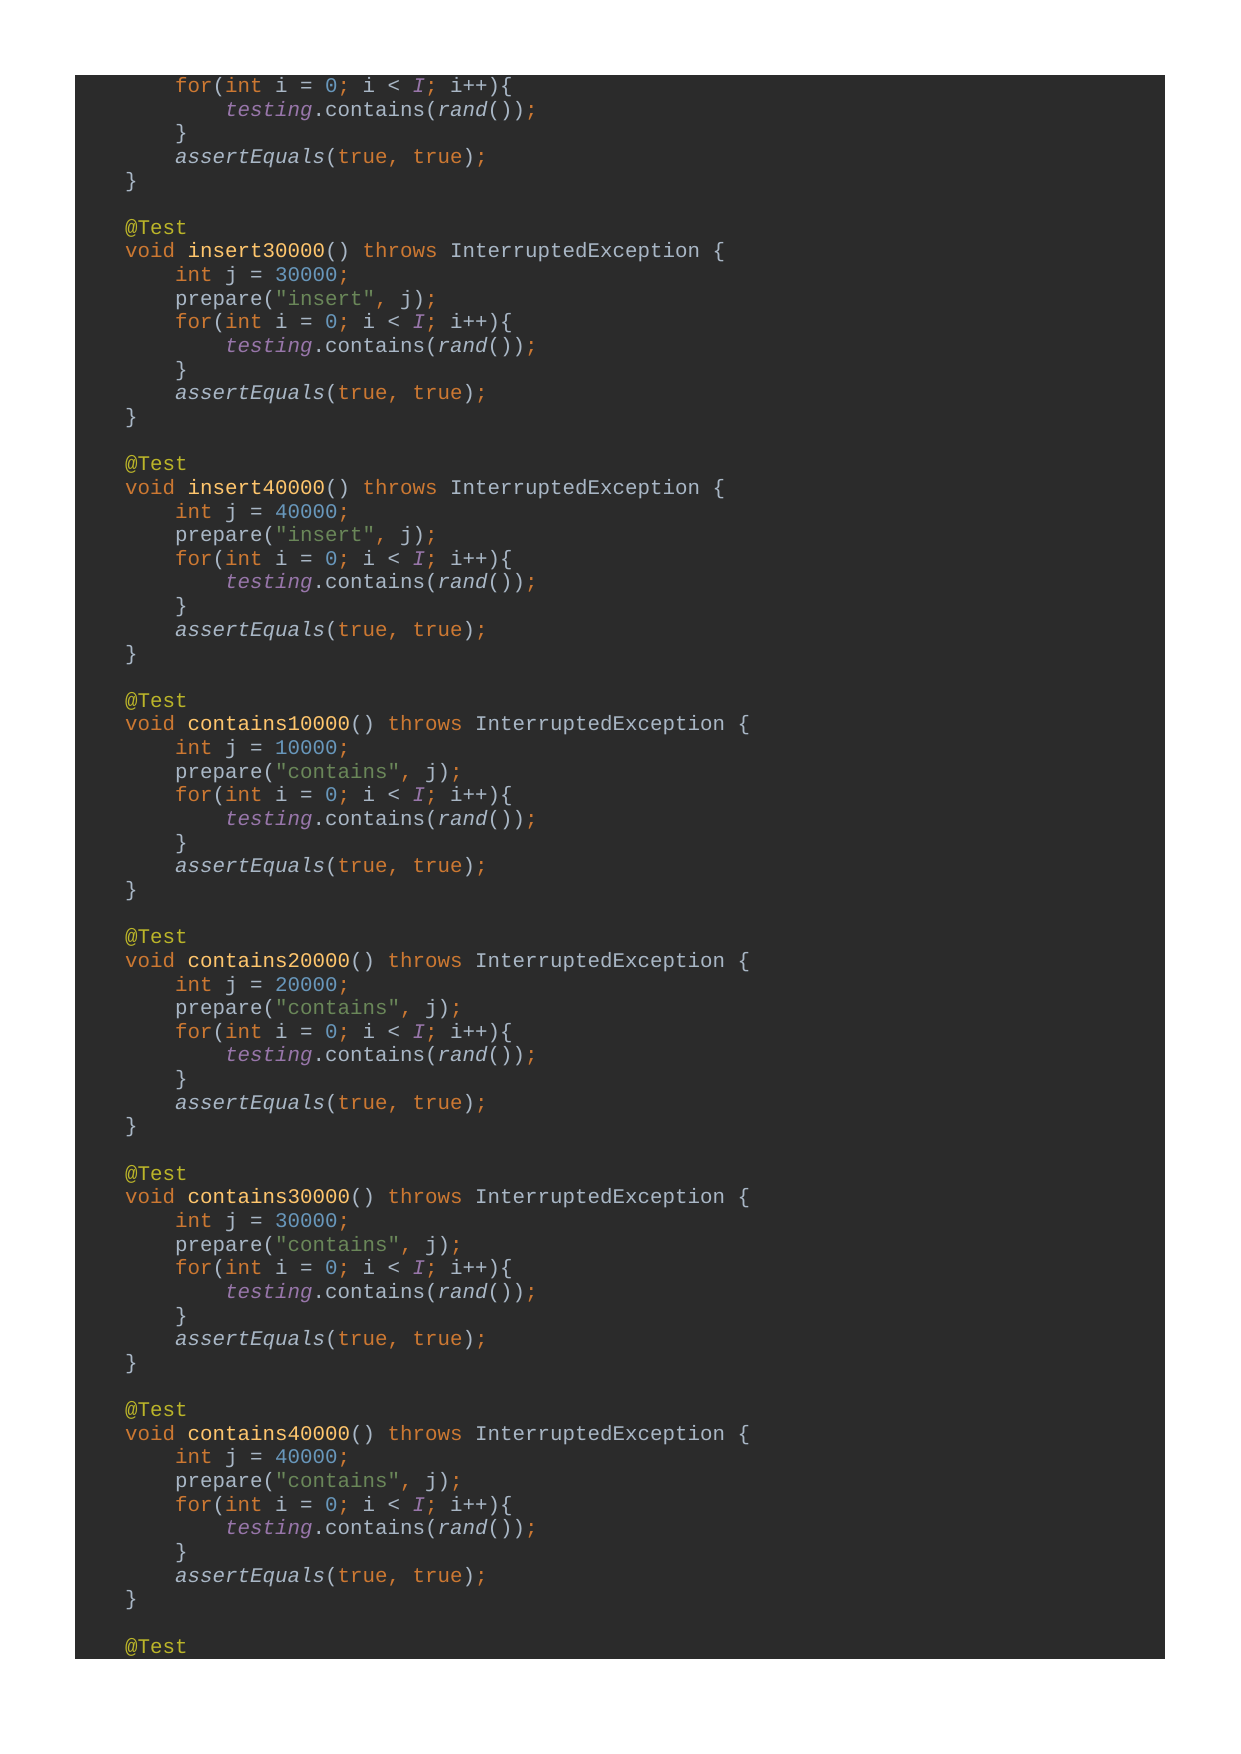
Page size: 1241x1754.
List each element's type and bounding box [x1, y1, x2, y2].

text [75, 75, 1165, 1659]
